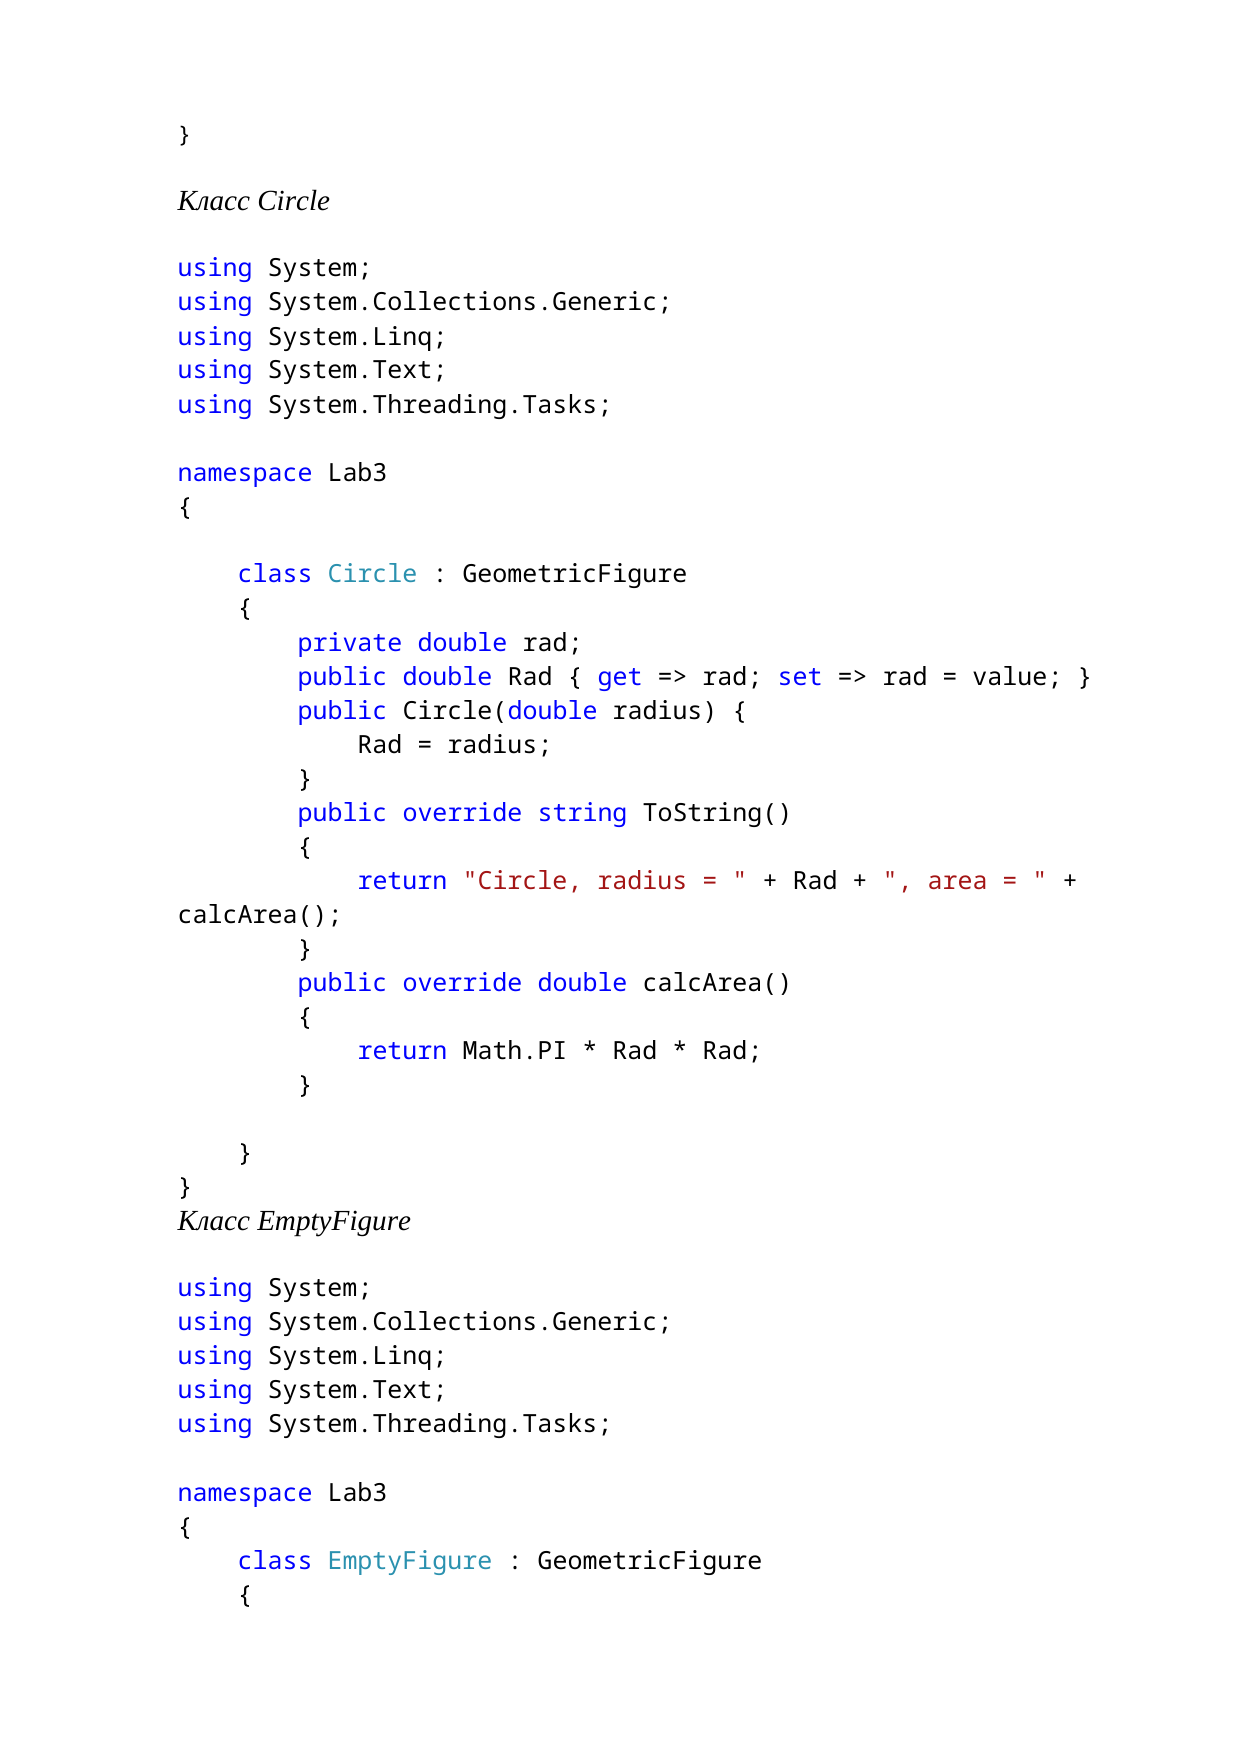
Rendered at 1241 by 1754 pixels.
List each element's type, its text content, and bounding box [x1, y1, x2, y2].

text { [177, 590, 1152, 624]
text using System.Threading.Tasks; [177, 1406, 1152, 1440]
text return "Circle, radius = " + Rad + ", area = " + calcArea(); [177, 863, 1152, 931]
text } [177, 1067, 1152, 1101]
text using System.Threading.Tasks; [177, 386, 1152, 420]
text class Circle : GeometricFigure [177, 556, 1152, 590]
text Rad = radius; [177, 726, 1152, 760]
text { [177, 488, 1152, 522]
text public override string ToString() [177, 794, 1152, 828]
text Класс EmptyFigure [177, 1203, 1152, 1236]
text using System.Linq; [177, 318, 1152, 352]
text private double rad; [177, 624, 1152, 658]
text namespace Lab3 [177, 454, 1152, 488]
text using System.Collections.Generic; [177, 284, 1152, 318]
text } [177, 760, 1152, 794]
text class EmptyFigure : GeometricFigure [177, 1542, 1152, 1576]
text { [177, 999, 1152, 1033]
text using System.Collections.Generic; [177, 1304, 1152, 1338]
text Класс Circle [177, 183, 1152, 216]
text using System.Linq; [177, 1338, 1152, 1372]
text { [177, 1508, 1152, 1542]
text } [177, 1134, 1152, 1169]
text public Circle(double radius) { [177, 692, 1152, 726]
text return Math.PI * Rad * Rad; [177, 1033, 1152, 1067]
text using System; [177, 1270, 1152, 1304]
text public override double calcArea() [177, 965, 1152, 999]
text { [177, 828, 1152, 863]
text using System.Text; [177, 352, 1152, 386]
text { [177, 1576, 1152, 1610]
text } [177, 1169, 1152, 1203]
text namespace Lab3 [177, 1474, 1152, 1508]
text } [177, 118, 1152, 149]
text } [177, 931, 1152, 965]
text using System; [177, 250, 1152, 284]
text public double Rad { get => rad; set => rad = value; } [177, 658, 1152, 692]
text using System.Text; [177, 1372, 1152, 1406]
